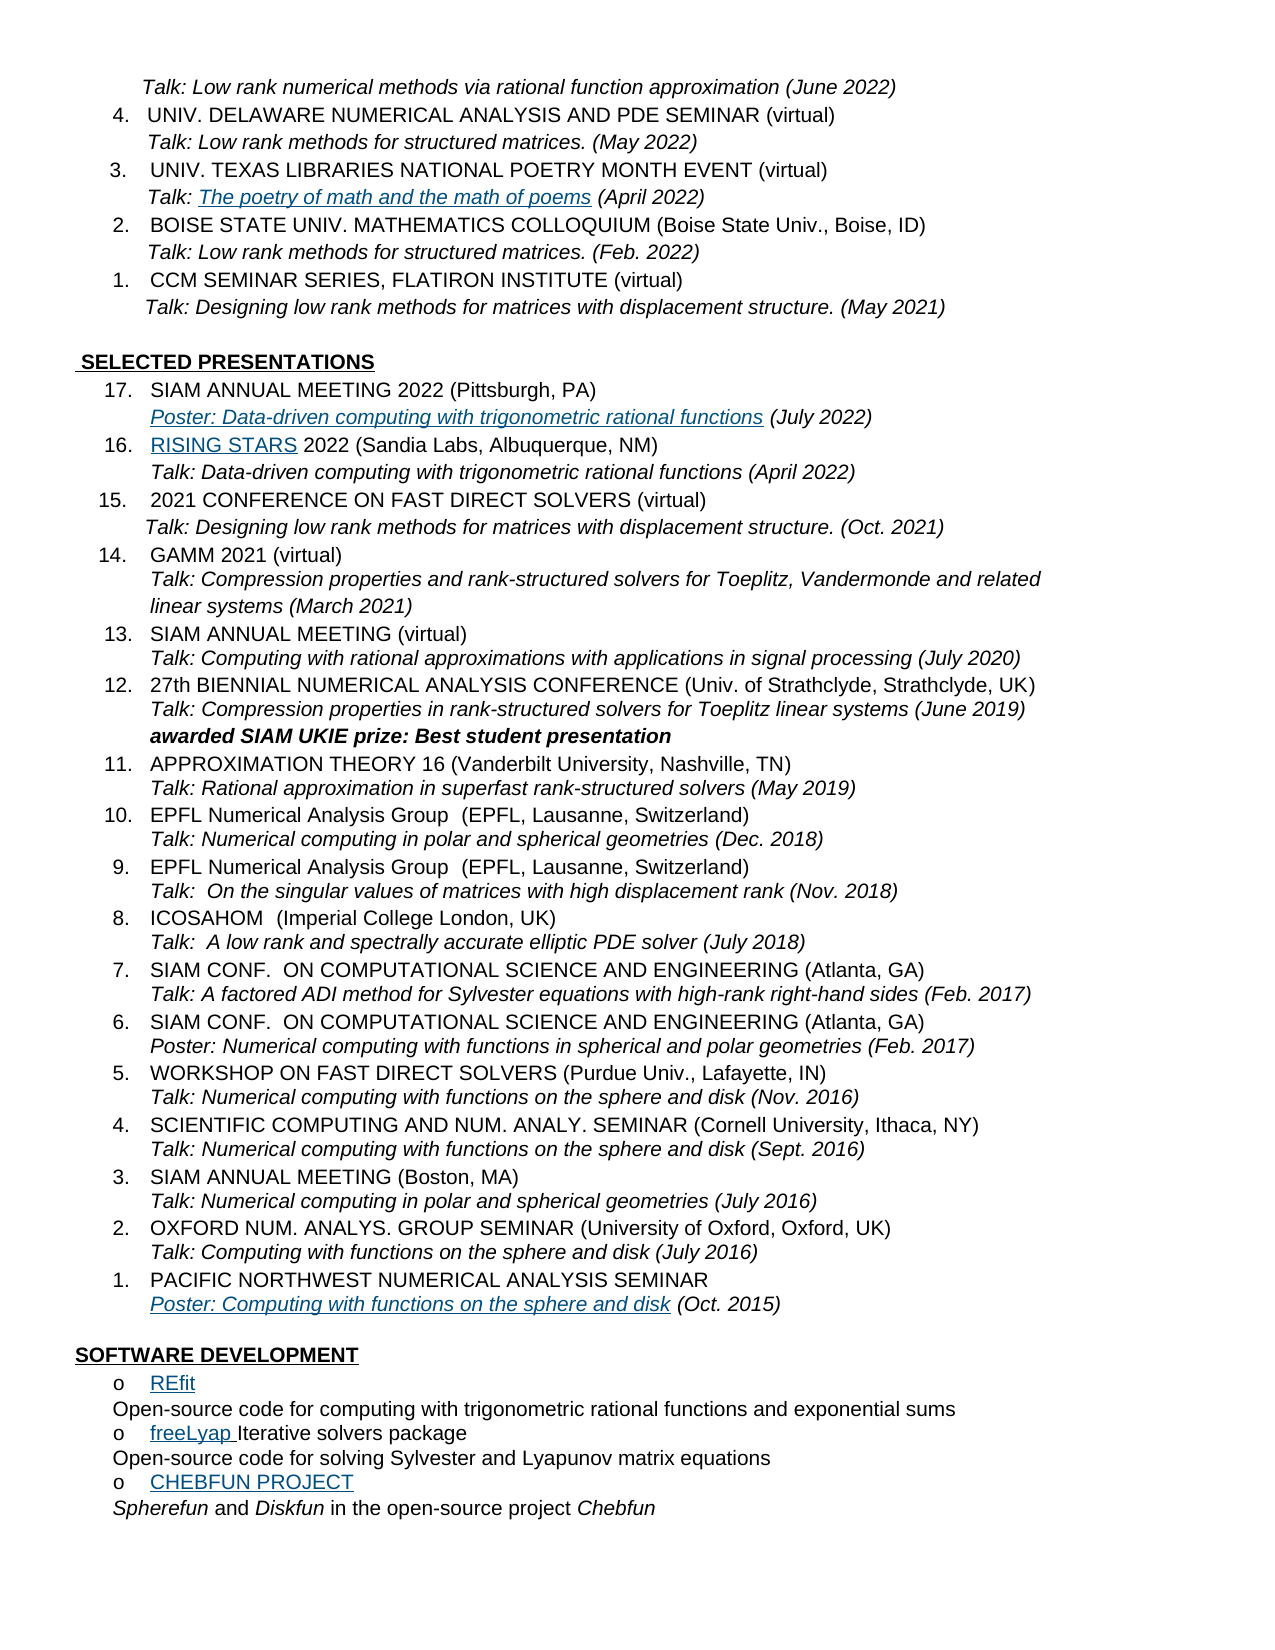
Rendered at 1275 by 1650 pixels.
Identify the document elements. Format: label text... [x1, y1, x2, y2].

text Talk: Low rank methods for structured matrices. (Feb. 2022) [112, 240, 1200, 264]
text 4. SCIENTIFIC COMPUTING AND NUM. ANALY. SEMINAR (Cornell University, Ithaca, NY) [112, 1113, 1200, 1137]
text Open-source code for computing with trigonometric rational functions and exponential sums [112, 1396, 1200, 1420]
text o freeLyap Iterative solvers package [112, 1420, 1200, 1446]
text 17. SIAM ANNUAL MEETING 2022 (Pittsburgh, PA) [75, 377, 1200, 401]
list CCM SEMINAR SERIES, FLATIRON INSTITUTE (virtual) [112, 267, 1200, 291]
text 6. SIAM CONF. ON COMPUTATIONAL SCIENCE AND ENGINEERING (Atlanta, GA) [112, 1009, 1200, 1033]
text SELECTED PRESENTATIONS [75, 350, 1200, 374]
text 1. PACIFIC NORTHWEST NUMERICAL ANALYSIS SEMINAR [112, 1268, 1200, 1292]
text awarded SIAM UKIE prize: Best student presentation [75, 724, 1200, 748]
text Talk: Numerical computing in polar and spherical geometries (Dec. 2018) [75, 827, 1200, 851]
text Poster: Data-driven computing with trigonometric rational functions (July 2022) [75, 405, 1200, 429]
text 10. EPFL Numerical Analysis Group (EPFL, Lausanne, Switzerland) [75, 803, 1200, 827]
text Poster: Computing with functions on the sphere and disk (Oct. 2015) [75, 1292, 1200, 1316]
list BOISE STATE UNIV. MATHEMATICS COLLOQUIUM (Boise State Univ., Boise, ID) [112, 212, 1200, 236]
text Spherefun and Diskfun in the open-source project Chebfun [112, 1496, 1200, 1520]
text SOFTWARE DEVELOPMENT [75, 1343, 1200, 1367]
text 15. 2021 CONFERENCE ON FAST DIRECT SOLVERS (virtual) [75, 487, 1200, 511]
text Talk: Computing with functions on the sphere and disk (July 2016) [75, 1240, 1200, 1264]
text 3. UNIV. TEXAS LIBRARIES NATIONAL POETRY MONTH EVENT (virtual) [75, 157, 1200, 181]
text Talk: Compression properties in rank-structured solvers for Toeplitz linear systems (June 2019) [75, 697, 1200, 721]
text 16. RISING STARS 2022 (Sandia Labs, Albuquerque, NM) [75, 432, 1200, 456]
text Talk: Designing low rank methods for matrices with displacement structure. (May 2021) [75, 295, 1200, 319]
text 7. SIAM CONF. ON COMPUTATIONAL SCIENCE AND ENGINEERING (Atlanta, GA) [112, 958, 1200, 982]
text Talk: Low rank numerical methods via rational function approximation (June 2022) [112, 75, 1200, 99]
text Talk: A low rank and spectrally accurate elliptic PDE solver (July 2018) [75, 930, 1200, 954]
text Talk: The poetry of math and the math of poems (April 2022) [75, 185, 1200, 209]
text 8. ICOSAHOM (Imperial College London, UK) [112, 906, 1200, 930]
text Talk: Low rank methods for structured matrices. (May 2022) [112, 130, 1200, 154]
text Talk: Numerical computing with functions on the sphere and disk (Nov. 2016) [75, 1085, 1200, 1109]
text 3. SIAM ANNUAL MEETING (Boston, MA) [112, 1165, 1200, 1189]
text 11. APPROXIMATION THEORY 16 (Vanderbilt University, Nashville, TN) [75, 752, 1200, 776]
text Talk: Numerical computing in polar and spherical geometries (July 2016) [75, 1189, 1200, 1213]
text Talk: Data-driven computing with trigonometric rational functions (April 2022) [75, 460, 1200, 484]
text Talk: On the singular values of matrices with high displacement rank (Nov. 2018) [75, 879, 1200, 903]
text 2. OXFORD NUM. ANALYS. GROUP SEMINAR (University of Oxford, Oxford, UK) [112, 1216, 1200, 1240]
text o REfit [112, 1371, 1200, 1396]
text Talk: Compression properties and rank-structured solvers for Toeplitz, Vandermonde and related linear systems (March 2021) [150, 566, 1200, 618]
text Talk: Designing low rank methods for matrices with displacement structure. (Oct. 2021) [75, 515, 1200, 539]
text 9. EPFL Numerical Analysis Group (EPFL, Lausanne, Switzerland) [112, 855, 1200, 879]
text 13. SIAM ANNUAL MEETING (virtual) [75, 621, 1200, 645]
text 12. 27th BIENNIAL NUMERICAL ANALYSIS CONFERENCE (Univ. of Strathclyde, Strathclyde, UK) [75, 673, 1200, 697]
text Open-source code for solving Sylvester and Lyapunov matrix equations [112, 1446, 1200, 1470]
text 5. WORKSHOP ON FAST DIRECT SOLVERS (Purdue Univ., Lafayette, IN) [112, 1061, 1200, 1085]
text Talk: A factored ADI method for Sylvester equations with high-rank right-hand sides (Feb. 2017) [75, 982, 1200, 1006]
text o CHEBFUN PROJECT [112, 1470, 1200, 1496]
text Talk: Computing with rational approximations with applications in signal processing (July 2020) [75, 645, 1200, 669]
text Talk: Rational approximation in superfast rank-structured solvers (May 2019) [75, 776, 1200, 800]
text 14. GAMM 2021 (virtual) [75, 542, 1200, 566]
text 4. UNIV. DELAWARE NUMERICAL ANALYSIS AND PDE SEMINAR (virtual) [112, 102, 1200, 126]
text Poster: Numerical computing with functions in spherical and polar geometries (Feb. 2017) [75, 1033, 1200, 1057]
text Talk: Numerical computing with functions on the sphere and disk (Sept. 2016) [75, 1137, 1200, 1161]
